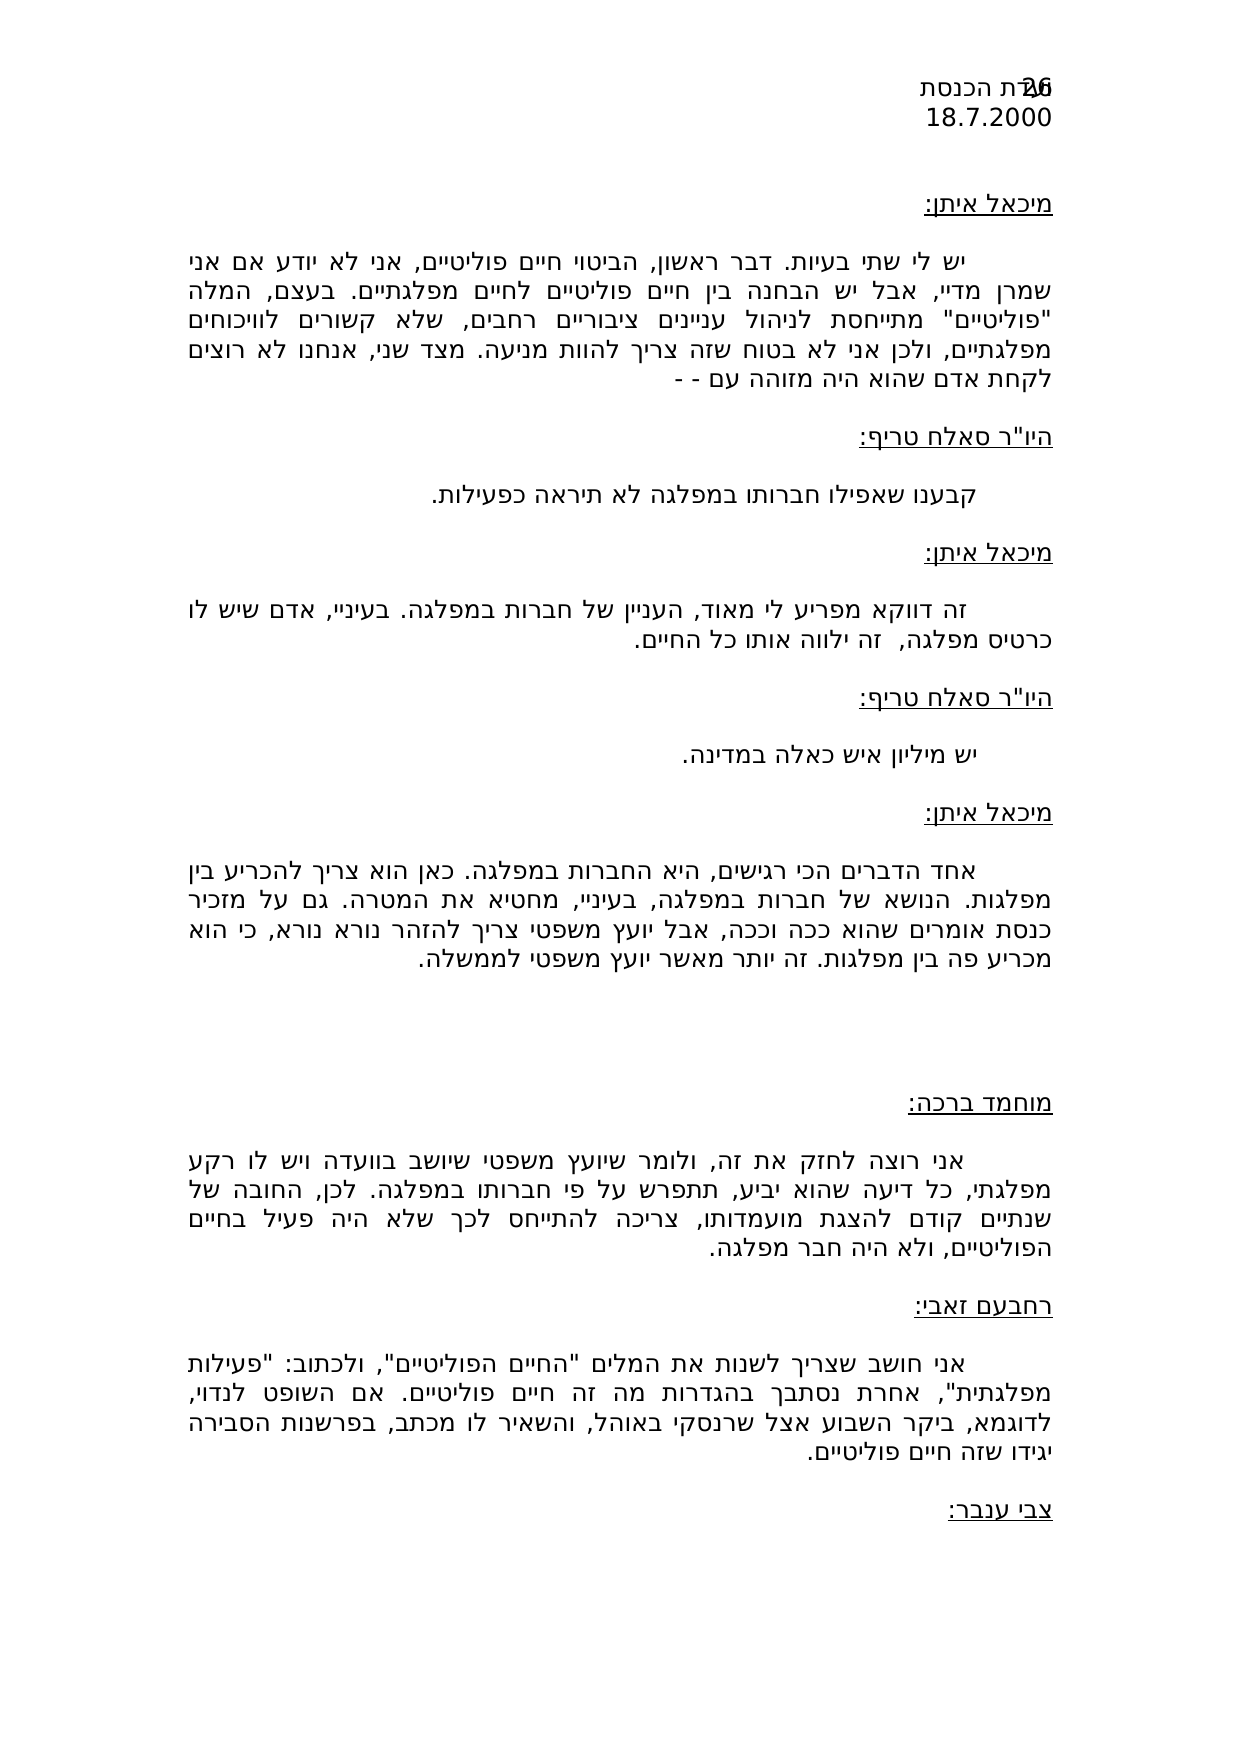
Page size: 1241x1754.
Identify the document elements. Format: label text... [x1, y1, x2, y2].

text מיכאל איתן: [187, 798, 1053, 828]
text אחד הדברים הכי רגישים, היא החברות במפלגה. כאן הוא צריך להכריע בין מפלגות. הנושא של חברות במפלגה, בעיניי, מחטיא את המטרה. גם על מזכיר כנסת אומרים שהוא ככה וככה, אבל יועץ משפטי צריך להזהר נורא נורא, כי הוא מכריע פה בין מפלגות. זה יותר מאשר יועץ משפטי לממשלה. [187, 856, 1053, 973]
text יש מיליון איש כאלה במדינה. [187, 741, 1053, 770]
text מיכאל איתן: [187, 189, 1053, 218]
text קבענו שאפילו חברותו במפלגה לא תיראה כפעילות. [187, 480, 1053, 509]
text מוחמד ברכה: [187, 1088, 1053, 1117]
text רחבעם זאבי: [187, 1291, 1053, 1321]
text זה דווקא מפריע לי מאוד, העניין של חברות במפלגה. בעיניי, אדם שיש לו כרטיס מפלגה, זה ילווה אותו כל החיים. [187, 596, 1053, 654]
text היו"ר סאלח טריף: [187, 422, 1053, 451]
text צבי ענבר: [187, 1495, 1053, 1524]
text אני רוצה לחזק את זה, ולומר שיועץ משפטי שיושב בוועדה ויש לו רקע מפלגתי, כל דיעה שהוא יביע, תתפרש על פי חברותו במפלגה. לכן, החובה של שנתיים קודם להצגת מועמדותו, צריכה להתייחס לכך שלא היה פעיל בחיים הפוליטיים, ולא היה חבר מפלגה. [187, 1146, 1053, 1263]
text מיכאל איתן: [187, 538, 1053, 567]
text אני חושב שצריך לשנות את המלים "החיים הפוליטיים", ולכתוב: "פעילות מפלגתית", אחרת נסתבך בהגדרות מה זה חיים פוליטיים. אם השופט לנדוי, לדוגמא, ביקר השבוע אצל שרנסקי באוהל, והשאיר לו מכתב, בפרשנות הסבירה יגידו שזה חיים פוליטיים. [187, 1349, 1053, 1466]
text יש לי שתי בעיות. דבר ראשון, הביטוי חיים פוליטיים, אני לא יודע אם אני שמרן מדיי, אבל יש הבחנה בין חיים פוליטיים לחיים מפלגתיים. בעצם, המלה "פוליטיים" מתייחסת לניהול עניינים ציבוריים רחבים, שלא קשורים לוויכוחים מפלגתיים, ולכן אני לא בטוח שזה צריך להוות מניעה. מצד שני, אנחנו לא רוצים לקחת אדם שהוא היה מזוהה עם - - [187, 247, 1053, 393]
text היו"ר סאלח טריף: [187, 683, 1053, 712]
